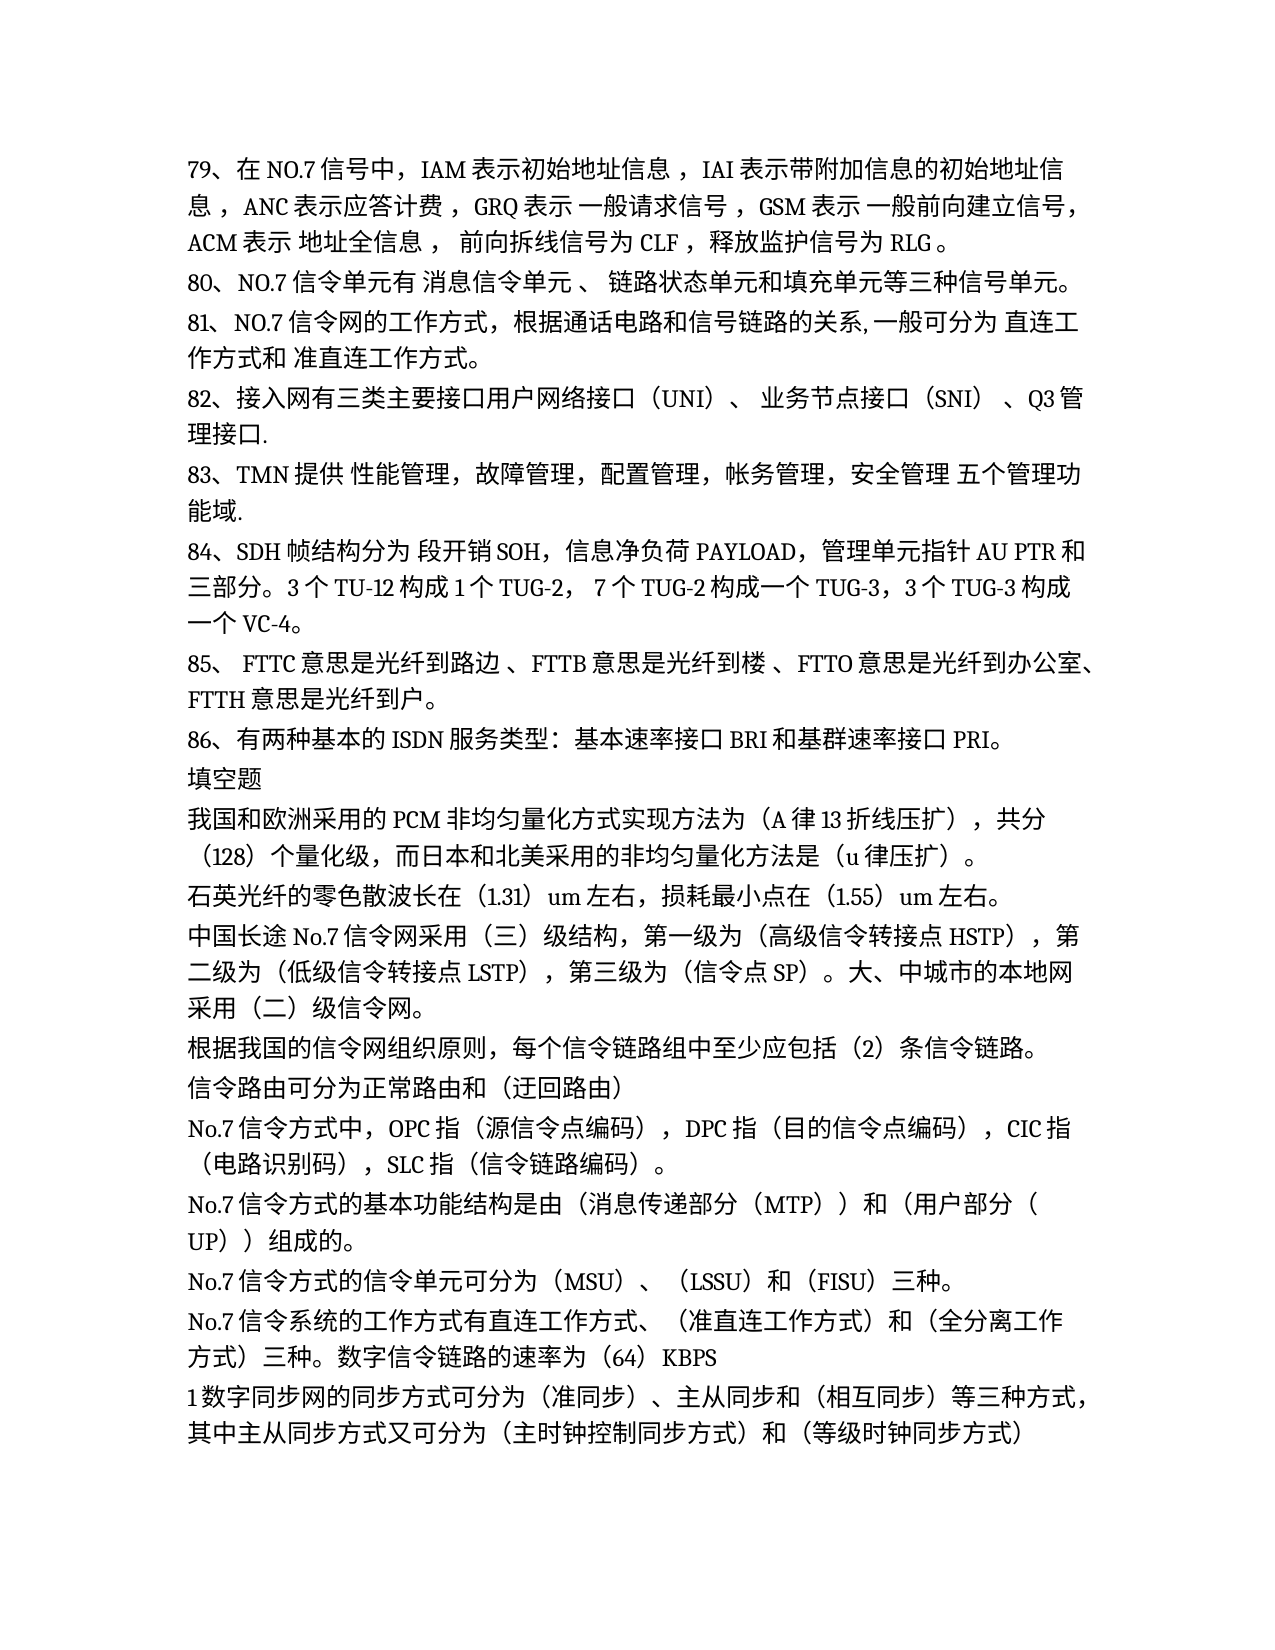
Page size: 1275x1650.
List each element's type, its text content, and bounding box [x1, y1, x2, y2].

text No.7信令系统的工作方式有直连工作方式、（准直连工作方式）和（全分离工作方式）三种。数字信令链路的速率为（64）KBPS [187, 1301, 1087, 1374]
text 1数字同步网的同步方式可分为（准同步）、主从同步和（相互同步）等三种方式，其中主从同步方式又可分为（主时钟控制同步方式）和（等级时钟同步方式） [187, 1377, 1087, 1450]
text No.7信令方式中，OPC指（源信令点编码），DPC指（目的信令点编码），CIC指（电路识别码），SLC指（信令链路编码）。 [187, 1109, 1087, 1181]
text 石英光纤的零色散波长在（1.31）um左右，损耗最小点在（1.55）um左右。 [187, 876, 1087, 912]
text 81、NO.7信令网的工作方式，根据通话电路和信号链路的关系, 一般可分为 直连工作方式和 准直连工作方式。 [187, 302, 1087, 375]
text No.7信令方式的信令单元可分为（MSU）、（LSSU）和（FISU）三种。 [187, 1261, 1087, 1297]
text 80、NO.7信令单元有 消息信令单元 、 链路状态单元和填充单元等三种信号单元。 [187, 262, 1087, 299]
text 填空题 [187, 760, 1087, 796]
text 中国长途No.7信令网采用（三）级结构，第一级为（高级信令转接点HSTP），第二级为（低级信令转接点LSTP），第三级为（信令点SP）。大、中城市的本地网采用（二）级信令网。 [187, 916, 1087, 1025]
text No.7信令方式的基本功能结构是由（消息传递部分（MTP））和（用户部分（ UP））组成的。 [187, 1185, 1087, 1257]
text 83、TMN提供 性能管理，故障管理，配置管理，帐务管理，安全管理 五个管理功能域. [187, 455, 1087, 527]
text 85、 FTTC意思是光纤到路边 、FTTB意思是光纤到楼 、FTTO意思是光纤到办公室、FTTH意思是光纤到户。 [187, 644, 1087, 716]
text 我国和欧洲采用的PCM非均匀量化方式实现方法为（A律13折线压扩），共分（128）个量化级，而日本和北美采用的非均匀量化方法是（u律压扩）。 [187, 800, 1087, 872]
text 79、在NO.7信号中，IAM表示初始地址信息 ，IAI表示带附加信息的初始地址信息 ，ANC表示应答计费 ，GRQ表示 一般请求信号 ，GSM表示 一般前向建立信号，ACM表示 地址全信息 ， 前向拆线信号为 CLF ，释放监护信号为 RLG 。 [187, 150, 1087, 259]
text 86、有两种基本的ISDN服务类型：基本速率接口BRI和基群速率接口PRI。 [187, 720, 1087, 756]
text 根据我国的信令网组织原则，每个信令链路组中至少应包括（2）条信令链路。 [187, 1029, 1087, 1065]
text 82、接入网有三类主要接口用户网络接口（UNI）、 业务节点接口（SNI） 、Q3管理接口. [187, 379, 1087, 451]
text 84、SDH帧结构分为 段开销SOH，信息净负荷PAYLOAD，管理单元指针AU PTR 和三部分。3个TU-12构成 1个TUG-2， 7个TUG-2构成一个TUG-3，3个TUG-3构成一个VC-4。 [187, 531, 1087, 640]
text 信令路由可分为正常路由和（迂回路由） [187, 1069, 1087, 1105]
